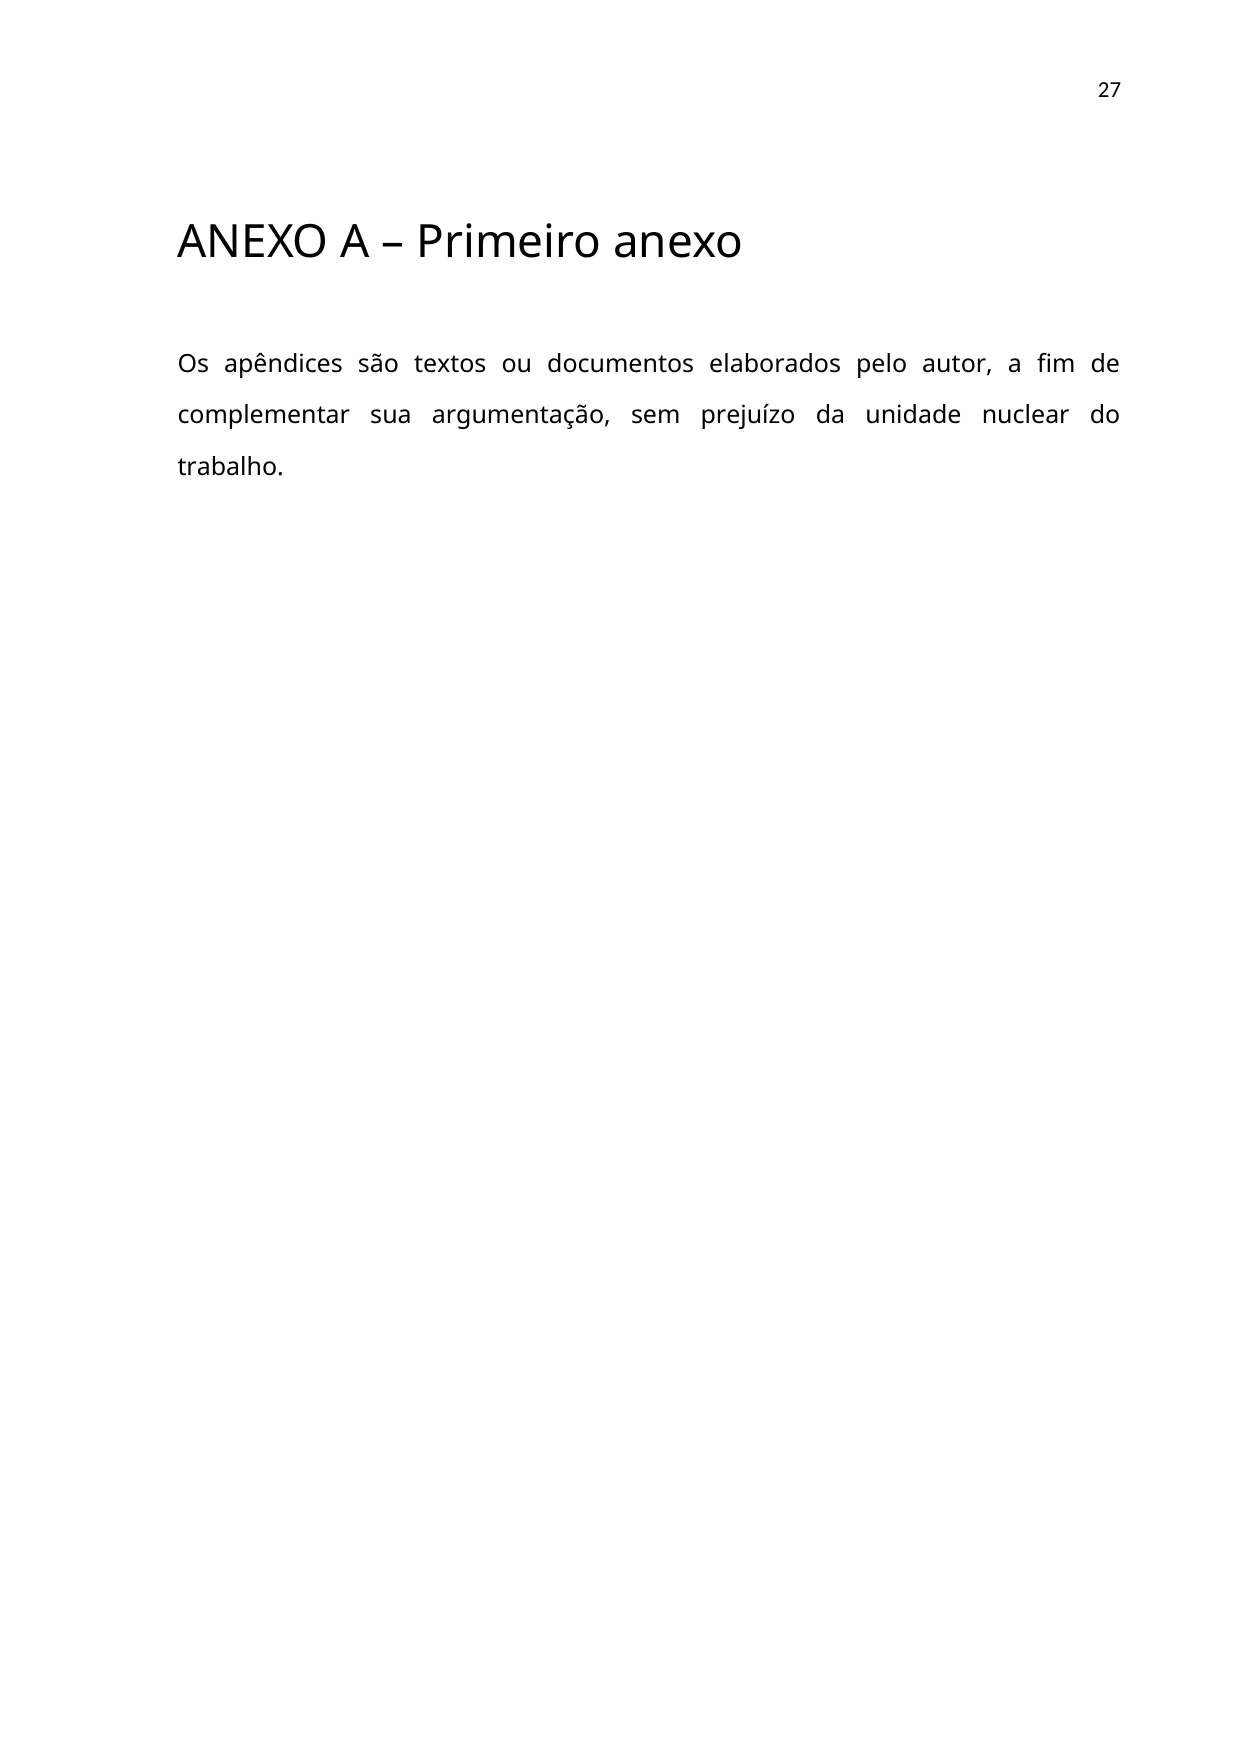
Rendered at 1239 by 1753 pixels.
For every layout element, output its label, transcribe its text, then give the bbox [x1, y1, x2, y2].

subtitle ANEXO A – Primeiro anexo [177, 208, 1121, 271]
text Os apêndices são textos ou documentos elaborados pelo autor, a fim de complementar sua argumentação, sem prejuízo da unidade nuclear do trabalho. [177, 346, 1121, 482]
